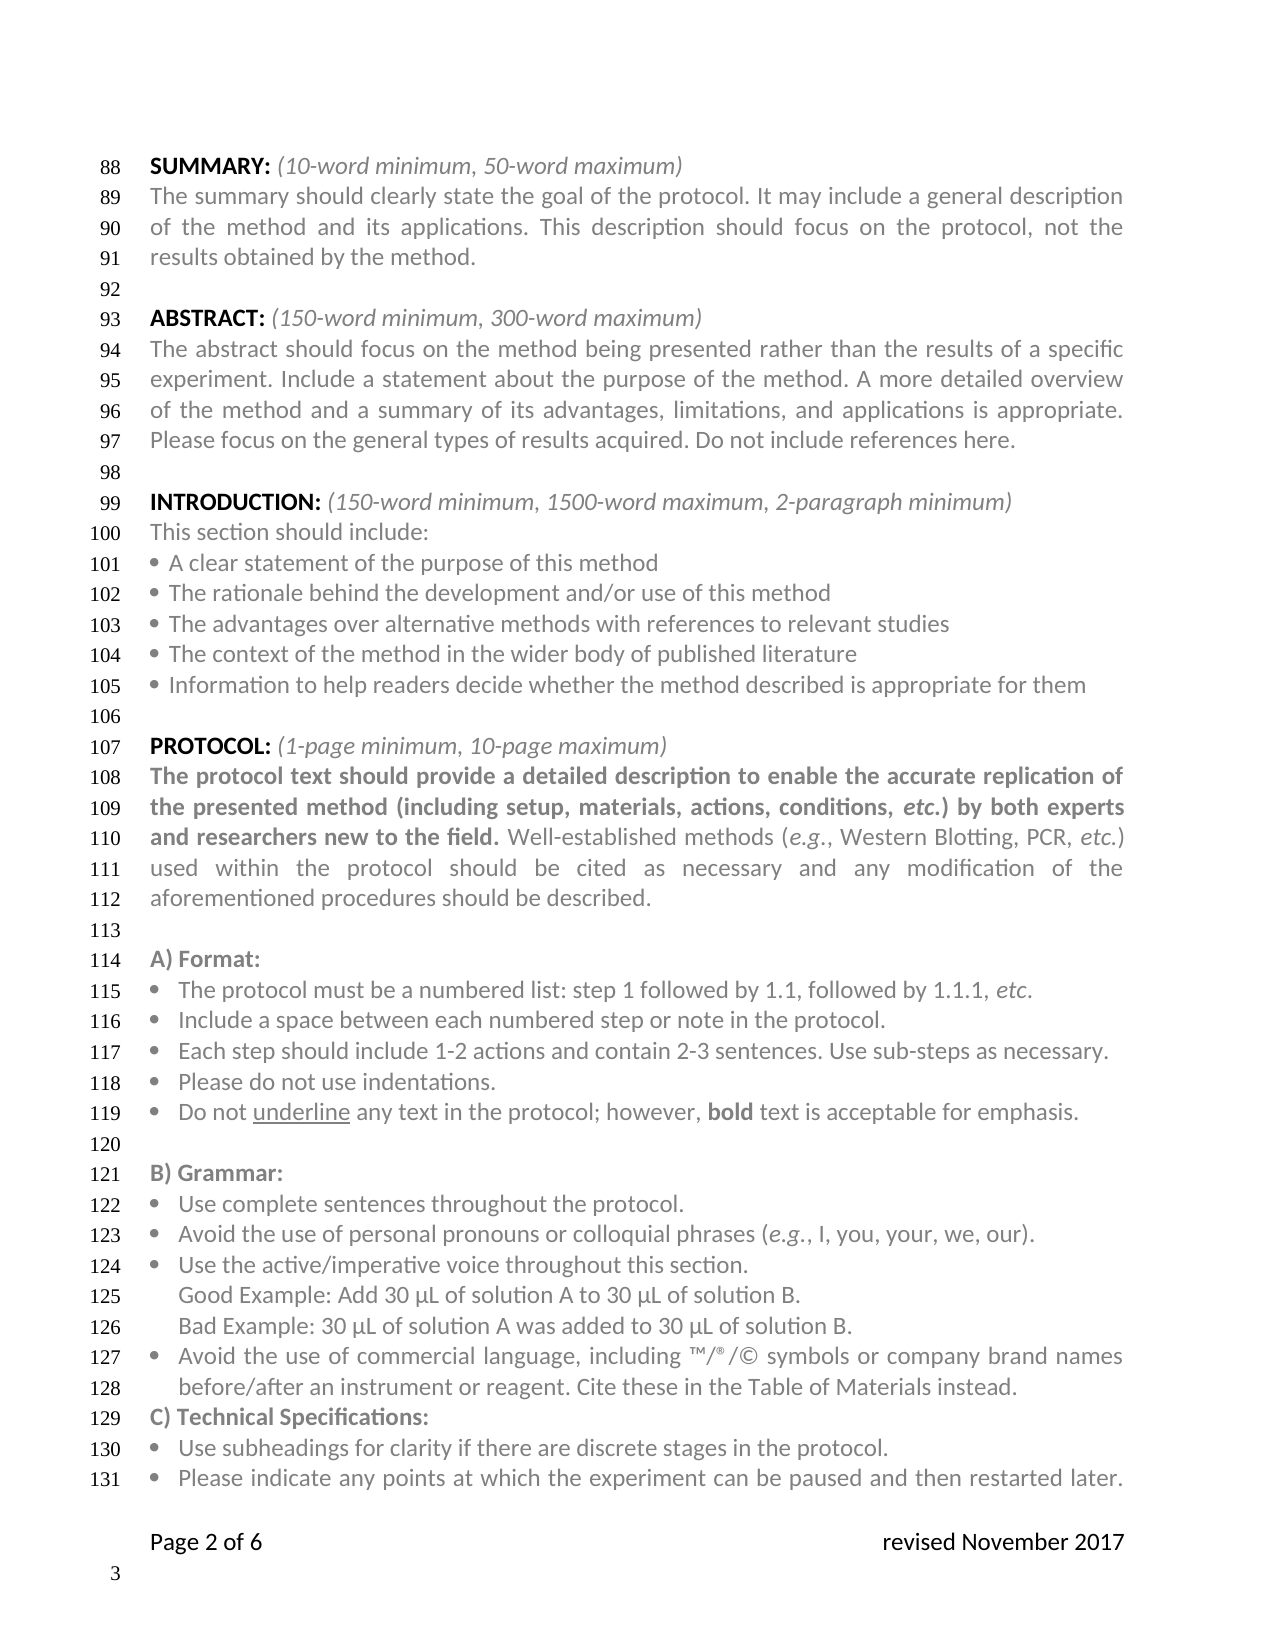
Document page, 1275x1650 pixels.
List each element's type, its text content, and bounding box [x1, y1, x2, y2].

text The protocol text should provide a detailed description to enable the accurate replication of the presented method (including setup, materials, actions, conditions, etc.) by both experts and researchers new to the field. Well-established methods (e.g., Western Blotting, PCR, etc.) used within the protocol should be cited as necessary and any modification of the aforementioned procedures should be described. [150, 760, 1125, 913]
text PROTOCOL: (1-page minimum, 10-page maximum) [150, 730, 1125, 760]
list Do not underline any text in the protocol; however, bold text is acceptable for emphasis. [150, 1096, 1125, 1127]
list B) Grammar: [150, 1157, 1125, 1188]
list The context of the method in the wider body of published literature [150, 638, 1125, 669]
list Each step should include 1-2 actions and contain 2-3 sentences. Use sub-steps as necessary. [150, 1035, 1125, 1066]
text The abstract should focus on the method being presented rather than the results of a specific experiment. Include a statement about the purpose of the method. A more detailed overview of the method and a summary of its advantages, limitations, and applications is appropriate. Please focus on the general types of results acquired. Do not include references here. [150, 333, 1125, 455]
text SUMMARY: (10-word minimum, 50-word maximum) [150, 150, 1125, 181]
list The advantages over alternative methods with references to relevant studies [150, 608, 1125, 638]
text This section should include: [150, 516, 1125, 547]
text Good Example: Add 30 µL of solution A to 30 µL of solution B. [150, 1279, 1125, 1310]
text ABSTRACT: (150-word minimum, 300-word maximum) [150, 303, 1125, 333]
text The summary should clearly state the goal of the protocol. It may include a general description of the method and its applications. This description should focus on the protocol, not the results obtained by the method. [150, 181, 1125, 272]
list Use the active/imperative voice throughout this section. [150, 1249, 1125, 1279]
text INTRODUCTION: (150-word minimum, 1500-word maximum, 2-paragraph minimum) [150, 486, 1125, 516]
list Avoid the use of personal pronouns or colloquial phrases (e.g., I, you, your, we, our). [150, 1218, 1125, 1249]
list Include a space between each numbered step or note in the protocol. [150, 1004, 1125, 1035]
list Please do not use indentations. [150, 1066, 1125, 1096]
list Use complete sentences throughout the protocol. [150, 1188, 1125, 1218]
list The protocol must be a numbered list: step 1 followed by 1.1, followed by 1.1.1, etc. [150, 974, 1125, 1004]
list Information to help readers decide whether the method described is appropriate for them [150, 669, 1125, 699]
list The rationale behind the development and/or use of this method [150, 577, 1125, 608]
list Avoid the use of commercial language, including ™/®/© symbols or company brand names before/after an instrument or reagent. Cite these in the Table of Materials instead. [150, 1340, 1125, 1401]
text A) Format: [150, 943, 1125, 974]
text Bad Example: 30 µL of solution A was added to 30 µL of solution B. [150, 1310, 1125, 1340]
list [150, 1462, 1125, 1493]
list A clear statement of the purpose of this method [150, 547, 1125, 577]
list C) Technical Specifications: [150, 1401, 1125, 1432]
list Use subheadings for clarity if there are discrete stages in the protocol. [150, 1432, 1125, 1462]
